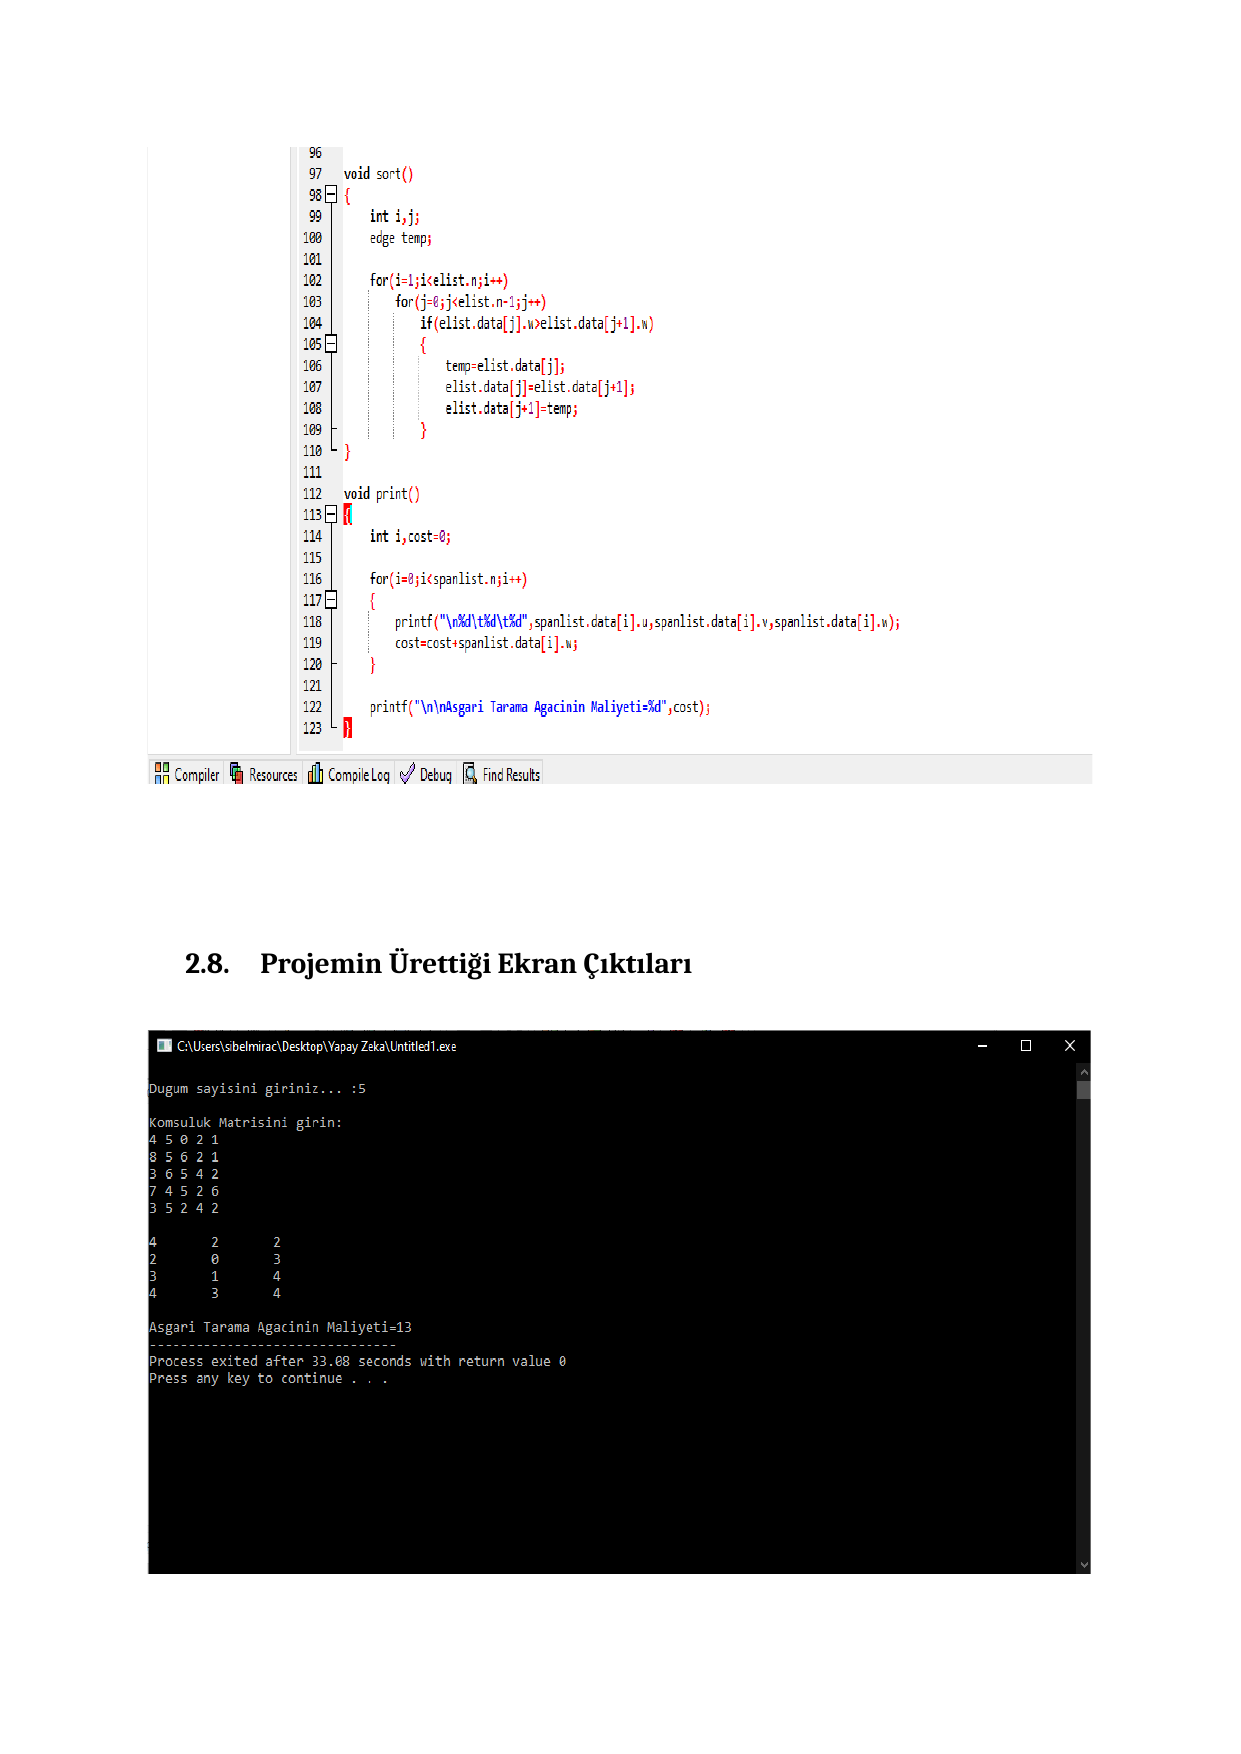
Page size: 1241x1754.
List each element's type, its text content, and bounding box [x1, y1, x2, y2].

subtitle Projemin Ürettiği Ekran Çıktıları [185, 947, 1093, 981]
picture [147, 147, 1093, 784]
picture [147, 1030, 1091, 1574]
